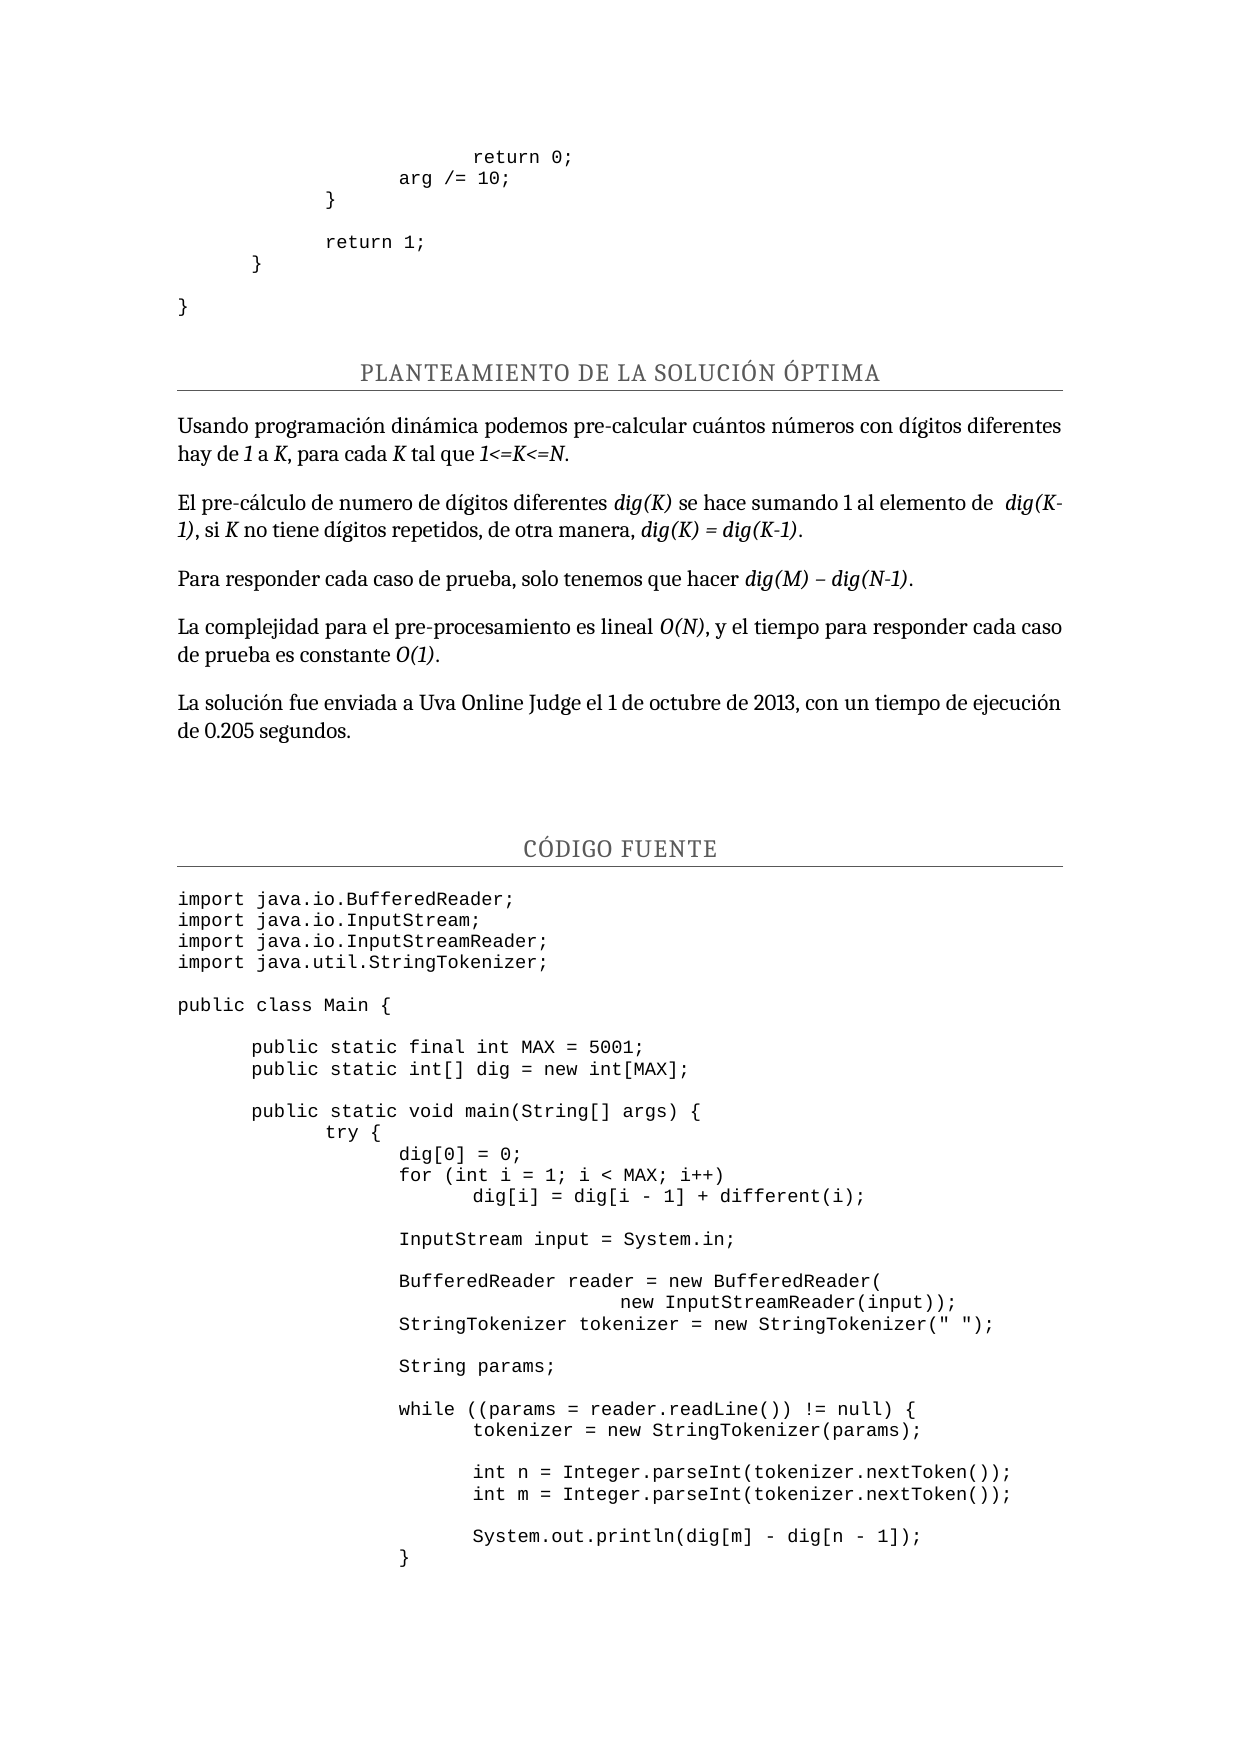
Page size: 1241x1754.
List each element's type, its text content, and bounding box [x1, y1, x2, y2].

text public static void main(String[] args) { [177, 1102, 1063, 1123]
text Para responder cada caso de prueba, solo tenemos que hacer dig(M) – dig(N-1). [177, 565, 1063, 592]
text } [177, 296, 1063, 318]
subtitle Planteamiento de la Solución ÓPTIMA [177, 359, 1063, 390]
text dig[0] = 0; [177, 1144, 1063, 1166]
text } [177, 254, 1063, 275]
text StringTokenizer tokenizer = new StringTokenizer(" "); [177, 1314, 1063, 1336]
text return 1; [177, 233, 1063, 254]
text System.out.println(dig[m] - dig[n - 1]); [177, 1527, 1063, 1548]
subtitle Código Fuente [177, 835, 1063, 866]
text String params; [177, 1357, 1063, 1378]
text Usando programación dinámica podemos pre-calcular cuántos números con dígitos diferentes hay de 1 a K, para cada K tal que 1<=K<=N. [177, 413, 1063, 467]
text import java.io.BufferedReader; [177, 889, 1063, 911]
text import java.io.InputStreamReader; [177, 932, 1063, 953]
text return 0; [177, 148, 1063, 169]
text import java.io.InputStream; [177, 911, 1063, 932]
text El pre-cálculo de numero de dígitos diferentes dig(K) se hace sumando 1 al elemento de dig(K-1), si K no tiene dígitos repetidos, de otra manera, dig(K) = dig(K-1). [177, 489, 1063, 543]
text La solución fue enviada a Uva Online Judge el 1 de octubre de 2013, con un tiempo de ejecución de 0.205 segundos. [177, 690, 1063, 744]
text public class Main { [177, 996, 1063, 1017]
text tokenizer = new StringTokenizer(params); [177, 1421, 1063, 1442]
text InputStream input = System.in; [177, 1229, 1063, 1251]
text public static int[] dig = new int[MAX]; [177, 1059, 1063, 1081]
text dig[i] = dig[i - 1] + different(i); [177, 1187, 1063, 1208]
text La complejidad para el pre-procesamiento es lineal O(N), y el tiempo para responder cada caso de prueba es constante O(1). [177, 614, 1063, 668]
text try { [177, 1123, 1063, 1144]
text } [177, 1548, 1063, 1569]
text arg /= 10; [177, 169, 1063, 190]
text int m = Integer.parseInt(tokenizer.nextToken()); [177, 1484, 1063, 1506]
text public static final int MAX = 5001; [177, 1038, 1063, 1059]
text BufferedReader reader = new BufferedReader( [177, 1272, 1063, 1293]
text import java.util.StringTokenizer; [177, 953, 1063, 974]
text int n = Integer.parseInt(tokenizer.nextToken()); [177, 1463, 1063, 1484]
text for (int i = 1; i < MAX; i++) [177, 1166, 1063, 1187]
text new InputStreamReader(input)); [546, 1293, 1063, 1314]
text while ((params = reader.readLine()) != null) { [177, 1399, 1063, 1421]
text } [177, 190, 1063, 211]
